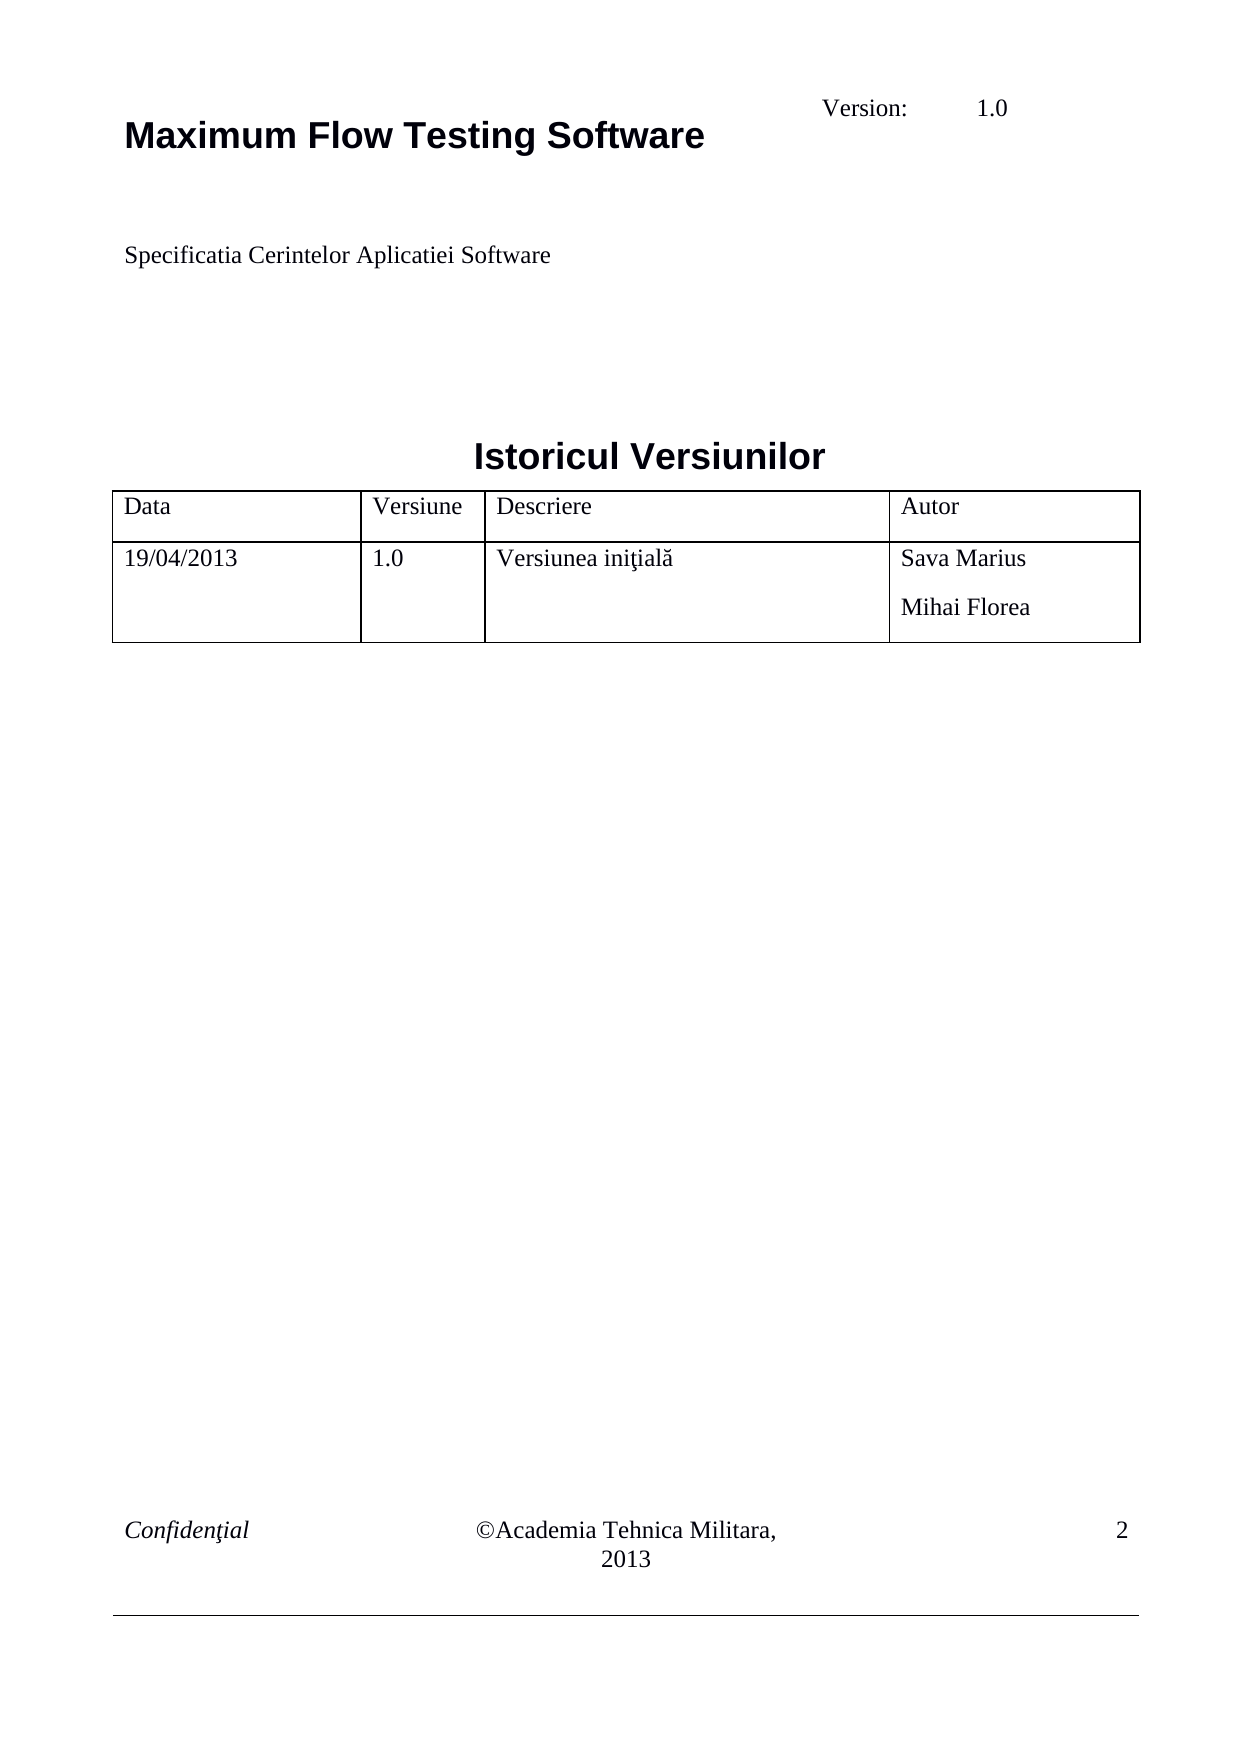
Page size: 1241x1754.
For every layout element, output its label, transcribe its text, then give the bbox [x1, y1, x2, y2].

table_cell Versiunea iniţială [486, 543, 889, 642]
table_header Descriere [486, 492, 889, 541]
subtitle Istoricul Versiunilor [148, 434, 1152, 477]
table_cell 19/04/2013 [113, 543, 360, 642]
table_header Versiune [362, 492, 484, 541]
table_cell Sava Marius Mihai Florea [890, 543, 1139, 642]
table_header Autor [890, 492, 1139, 541]
table_header Data [113, 492, 360, 541]
table_cell 1.0 [362, 543, 484, 642]
